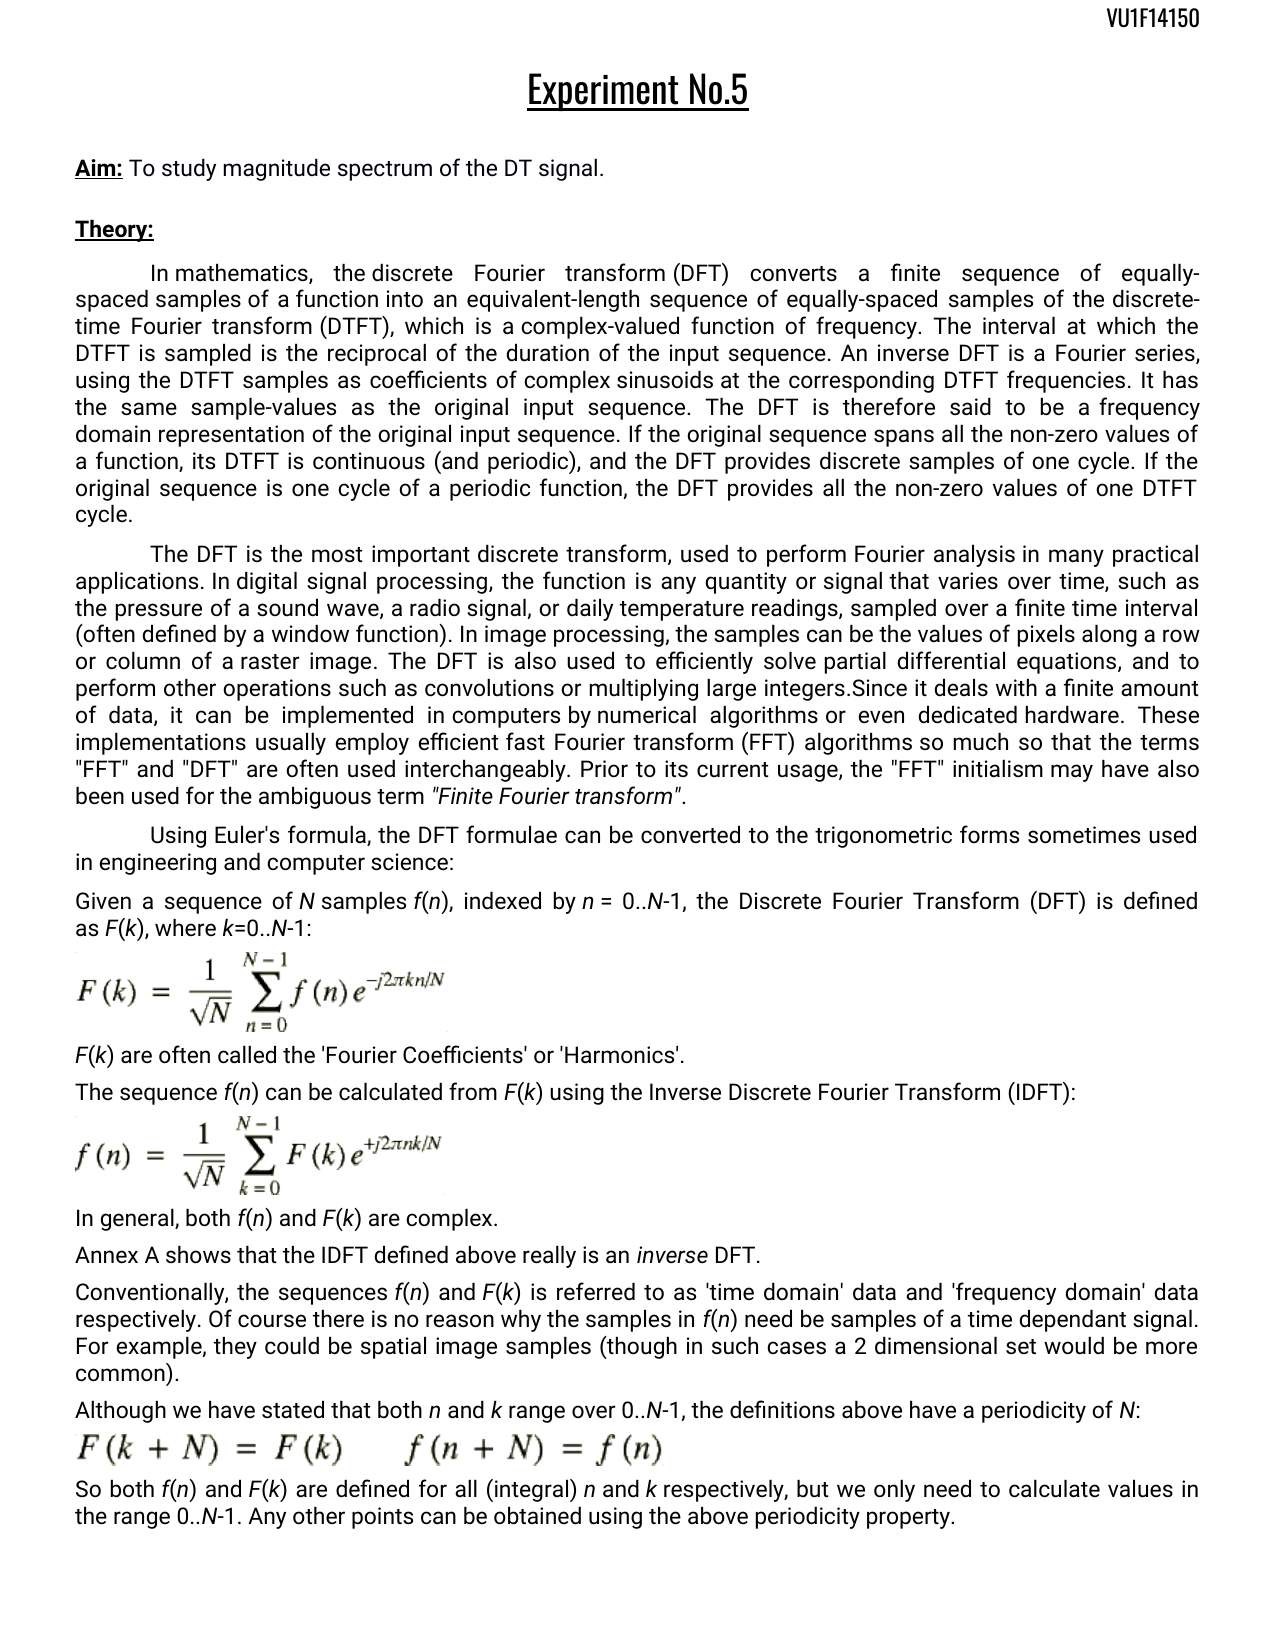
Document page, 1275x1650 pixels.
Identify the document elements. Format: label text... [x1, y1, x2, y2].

text Given a sequence of N samples f(n), indexed by n = 0..N-1, the Discrete Fourier Transform (DFT) is defined as F(k), where k=0..N-1: [75, 888, 1200, 942]
text In general, both f(n) and F(k) are complex. [75, 1205, 1200, 1232]
text So both f(n) and F(k) are defined for all (integral) n and k respectively, but we only need to calculate values in the range 0..N-1. Any other points can be obtained using the above periodicity property. [75, 1476, 1200, 1530]
text The sequence f(n) can be calculated from F(k) using the Inverse Discrete Fourier Transform (IDFT): [75, 1079, 1200, 1106]
text In mathematics, the discrete Fourier transform (DFT) converts a finite sequence of equally-spaced samples of a function into an equivalent-length sequence of equally-spaced samples of the discrete-time Fourier transform (DTFT), which is a complex-valued function of frequency. The interval at which the DTFT is sampled is the reciprocal of the duration of the input sequence. An inverse DFT is a Fourier series, using the DTFT samples as coefficients of complex sinusoids at the corresponding DTFT frequencies. It has the same sample-values as the original input sequence. The DFT is therefore said to be a frequency domain representation of the original input sequence. If the original sequence spans all the non-zero values of a function, its DTFT is continuous (and periodic), and the DFT provides discrete samples of one cycle. If the original sequence is one cycle of a periodic function, the DFT provides all the non-zero values of one DTFT cycle. [75, 260, 1200, 528]
text Using Euler's formula, the DFT formulae can be converted to the trigonometric forms sometimes used in engineering and computer science: [75, 822, 1200, 876]
picture [75, 952, 448, 1032]
picture [75, 1434, 664, 1466]
text Although we have stated that both n and k range over 0..N-1, the definitions above have a periodicity of N: [75, 1397, 1200, 1424]
text F(k) are often called the 'Fourier Coefficients' or 'Harmonics'. [75, 1042, 1200, 1069]
text Conventionally, the sequences f(n) and F(k) is referred to as 'time domain' data and 'frequency domain' data respectively. Of course there is no reason why the samples in f(n) need be samples of a time dependant signal. For example, they could be spatial image samples (though in such cases a 2 dimensional set would be more common). [75, 1279, 1200, 1387]
text Experiment No.5 [75, 60, 1200, 116]
text Annex A shows that the IDFT defined above really is an inverse DFT. [75, 1242, 1200, 1269]
text Aim: To study magnitude spectrum of the DT signal. [75, 155, 1200, 182]
text The DFT is the most important discrete transform, used to perform Fourier analysis in many practical applications. In digital signal processing, the function is any quantity or signal that varies over time, such as the pressure of a sound wave, a radio signal, or daily temperature readings, sampled over a finite time interval (often defined by a window function). In image processing, the samples can be the values of pixels along a row or column of a raster image. The DFT is also used to efficiently solve partial differential equations, and to perform other operations such as convolutions or multiplying large integers.Since it deals with a finite amount of data, it can be implemented in computers by numerical algorithms or even dedicated hardware. These implementations usually employ efficient fast Fourier transform (FFT) algorithms so much so that the terms "FFT" and "DFT" are often used interchangeably. Prior to its current usage, the "FFT" initialism may have also been used for the ambiguous term "Finite Fourier transform". [75, 541, 1200, 810]
picture [75, 1116, 445, 1195]
text Theory: [75, 216, 1200, 243]
